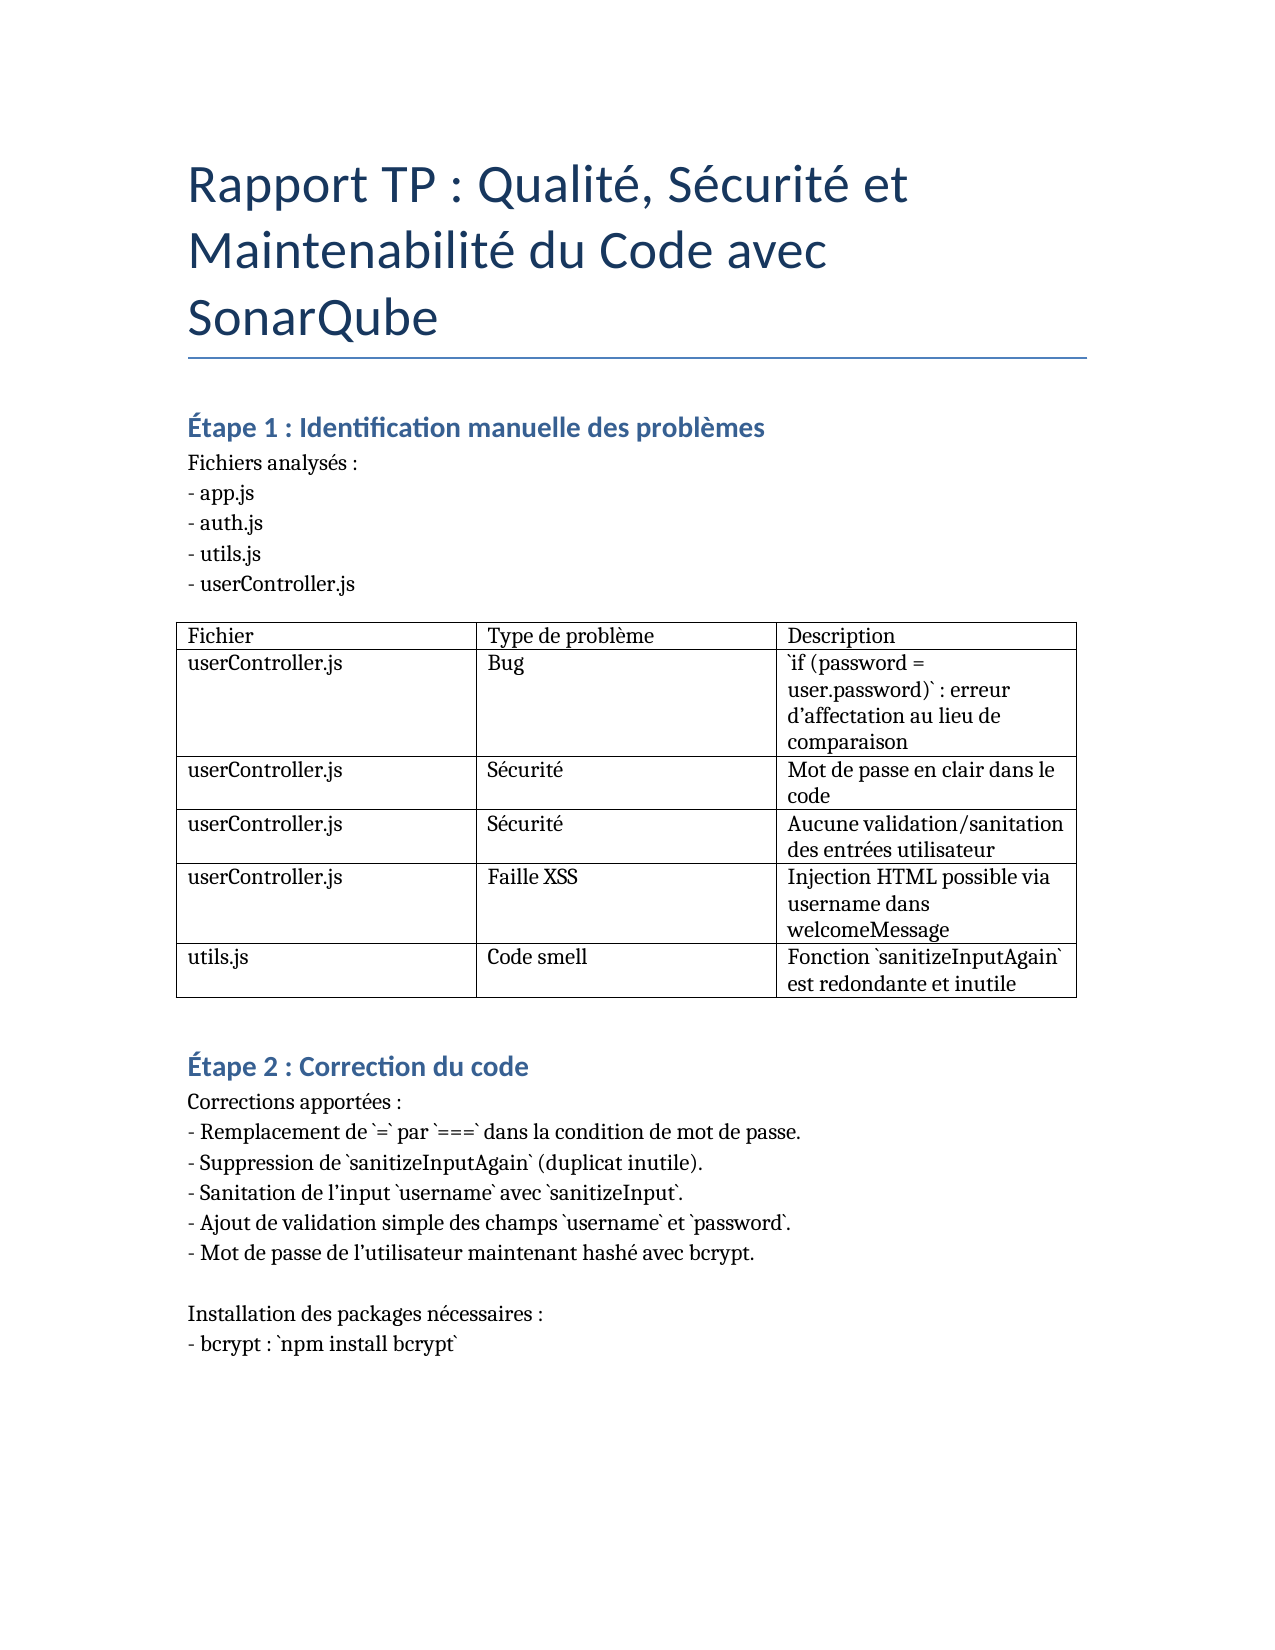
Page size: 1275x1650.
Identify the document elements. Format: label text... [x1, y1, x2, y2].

table_cell `if (password = user.password)` : erreur d’affectation au lieu de comparaison [777, 650, 1076, 756]
table_cell Aucune validation/sanitation des entrées utilisateur [777, 810, 1076, 863]
table_cell Mot de passe en clair dans le code [777, 757, 1076, 809]
subtitle Étape 2 : Correction du code [187, 1048, 1087, 1083]
table_cell Sécurité [477, 757, 776, 809]
table_cell userController.js [177, 650, 476, 756]
table_cell Bug [477, 650, 776, 756]
table_cell Code smell [477, 944, 776, 997]
table_cell Injection HTML possible via username dans welcomeMessage [777, 864, 1076, 943]
table_cell userController.js [177, 757, 476, 809]
title Rapport TP : Qualité, Sécurité et Maintenabilité du Code avec SonarQube [187, 150, 1087, 359]
table_cell Faille XSS [477, 864, 776, 943]
table_cell userController.js [177, 864, 476, 943]
table_cell userController.js [177, 810, 476, 863]
table_cell Fonction `sanitizeInputAgain` est redondante et inutile [777, 944, 1076, 997]
table_cell utils.js [177, 944, 476, 997]
table_cell Sécurité [477, 810, 776, 863]
table_header Fichier [177, 623, 476, 649]
table_header Type de problème [477, 623, 776, 649]
text Corrections apportées : - Remplacement de `=` par `===` dans la condition de mot de passe. - Suppression de `sanitizeInputAgain` (duplicat inutile). - Sanitation de l’input `username` avec `sanitizeInput`. - Ajout de validation simple des champs `username` et `password`. - Mot de passe de l’utilisateur maintenant hashé avec bcrypt. Installation des packages nécessaires : - bcrypt : `npm install bcrypt` [187, 1089, 1087, 1387]
table_header Description [777, 623, 1076, 649]
text Fichiers analysés : - app.js - auth.js - utils.js - userController.js [187, 450, 1087, 597]
subtitle Étape 1 : Identification manuelle des problèmes [187, 409, 1087, 444]
